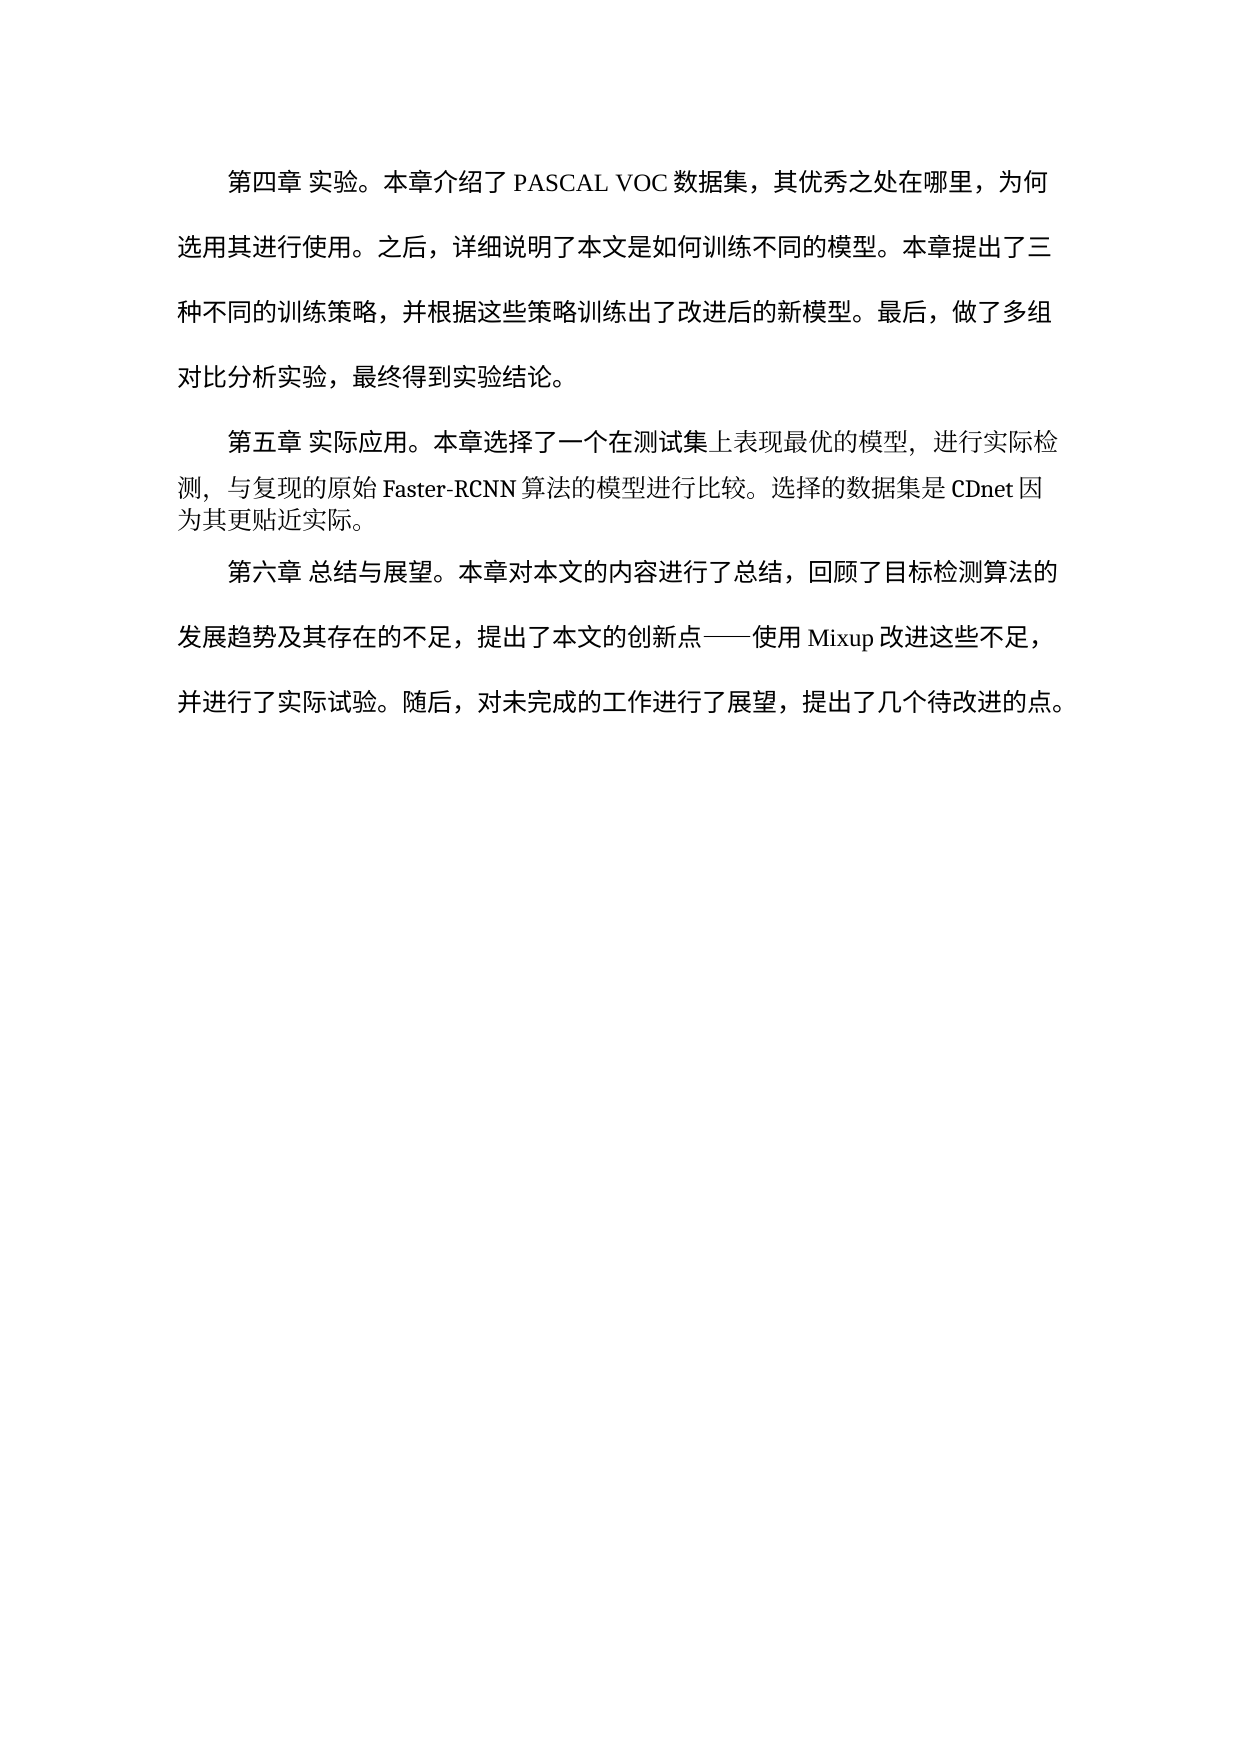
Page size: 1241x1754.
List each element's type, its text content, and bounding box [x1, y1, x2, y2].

text 第五章 实际应用。本章选择了一个在测试集上表现最优的模型，进行实际检测，与复现的原始Faster-RCNN算法的模型进行比较。选择的数据集是CDnet因为其更贴近实际。 [177, 408, 1063, 538]
text 第六章 总结与展望。本章对本文的内容进行了总结，回顾了目标检测算法的发展趋势及其存在的不足，提出了本文的创新点——使用Mixup改进这些不足，并进行了实际试验。随后，对未完成的工作进行了展望，提出了几个待改进的点。 [177, 538, 1063, 765]
text 第四章 实验。本章介绍了PASCAL VOC数据集，其优秀之处在哪里，为何选用其进行使用。之后，详细说明了本文是如何训练不同的模型。本章提出了三种不同的训练策略，并根据这些策略训练出了改进后的新模型。最后，做了多组对比分析实验，最终得到实验结论。 [177, 148, 1063, 408]
